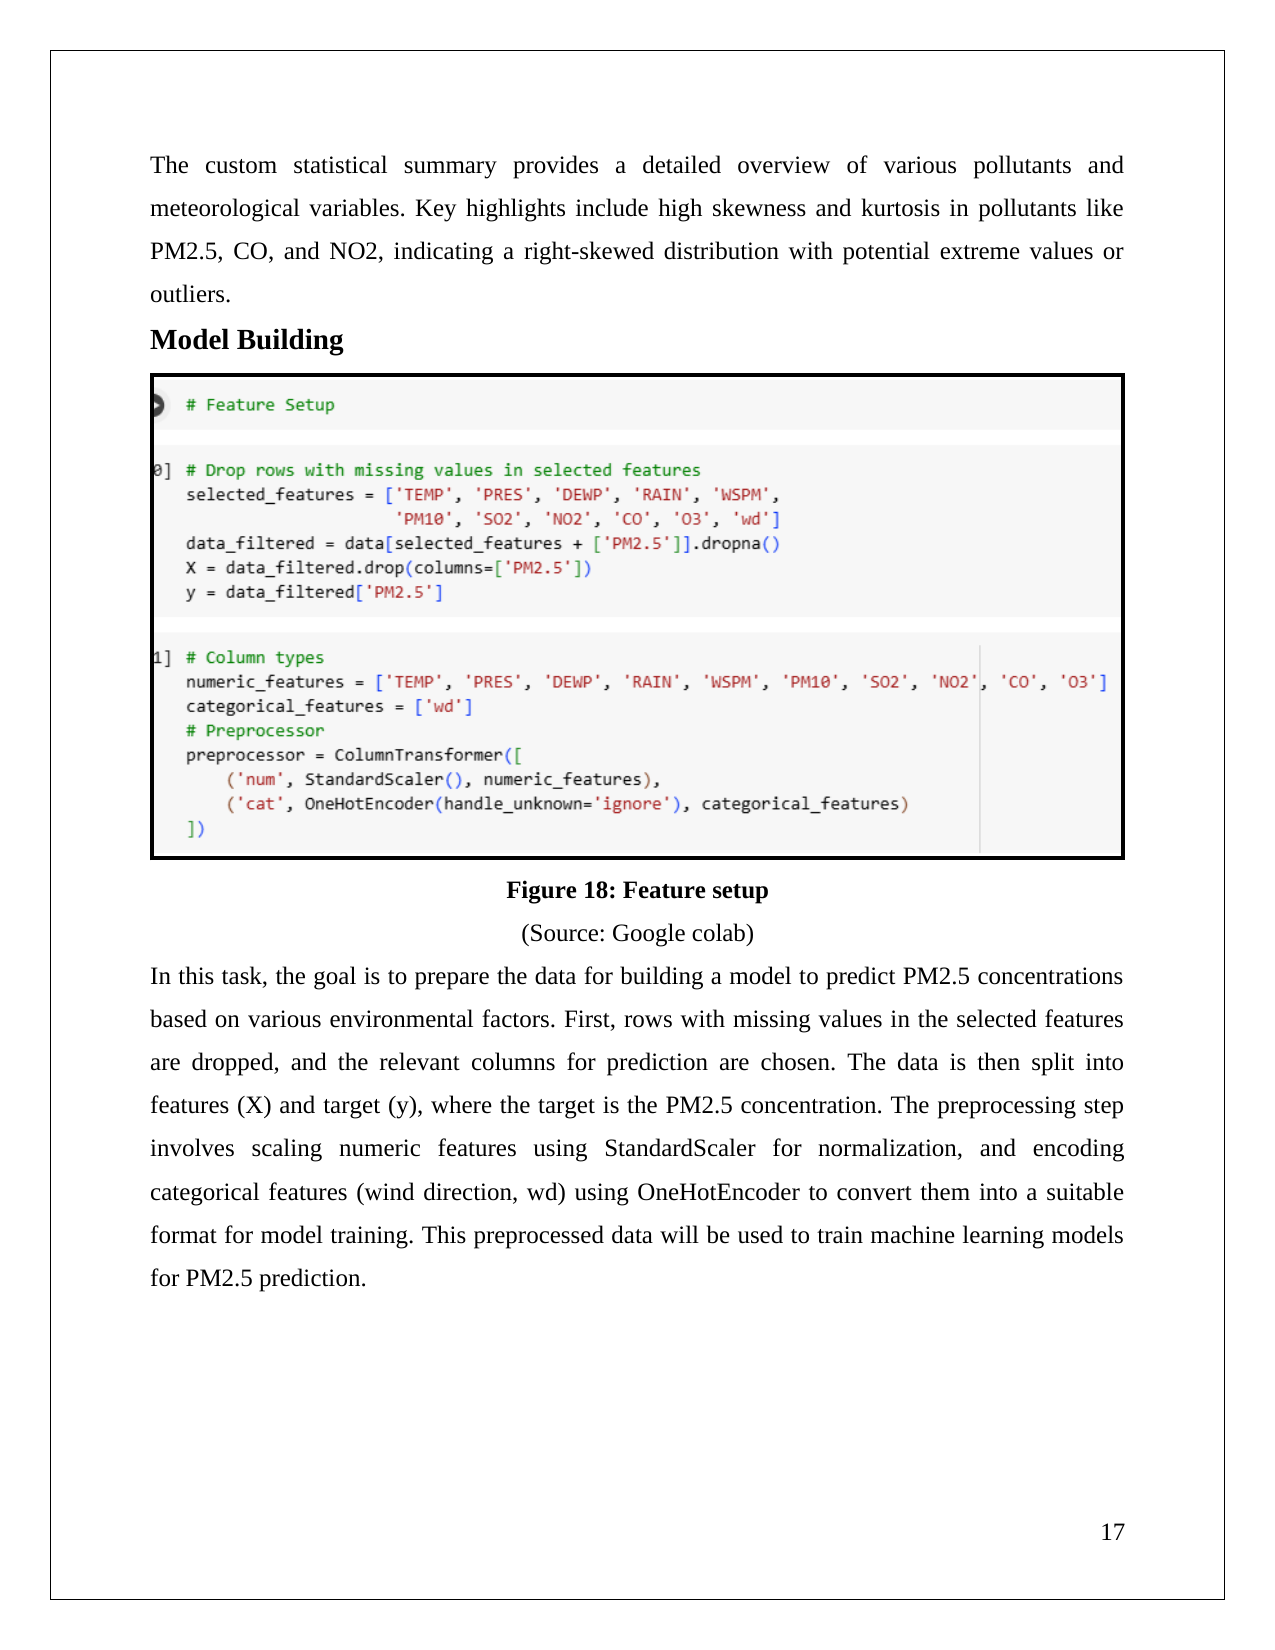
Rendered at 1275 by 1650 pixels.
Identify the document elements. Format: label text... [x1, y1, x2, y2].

text (Source: Google colab) [150, 918, 1125, 947]
subtitle Model Building [150, 322, 1125, 356]
picture [154, 377, 1121, 856]
text In this task, the goal is to prepare the data for building a model to predict PM2.5 concentrations based on various environmental factors. First, rows with missing values in the selected features are dropped, and the relevant columns for prediction are chosen. The data is then split into features (X) and target (y), where the target is the PM2.5 concentration. The preprocessing step involves scaling numeric features using StandardScaler for normalization, and encoding categorical features (wind direction, wd) using OneHotEncoder to convert them into a suitable format for model training. This preprocessed data will be used to train machine learning models for PM2.5 prediction. [150, 961, 1125, 1292]
text Figure 18: Feature setup [150, 875, 1125, 903]
text The custom statistical summary provides a detailed overview of various pollutants and meteorological variables. Key highlights include high skewness and kurtosis in pollutants like PM2.5, CO, and NO2, indicating a right-skewed distribution with potential extreme values or outliers. [150, 150, 1125, 308]
